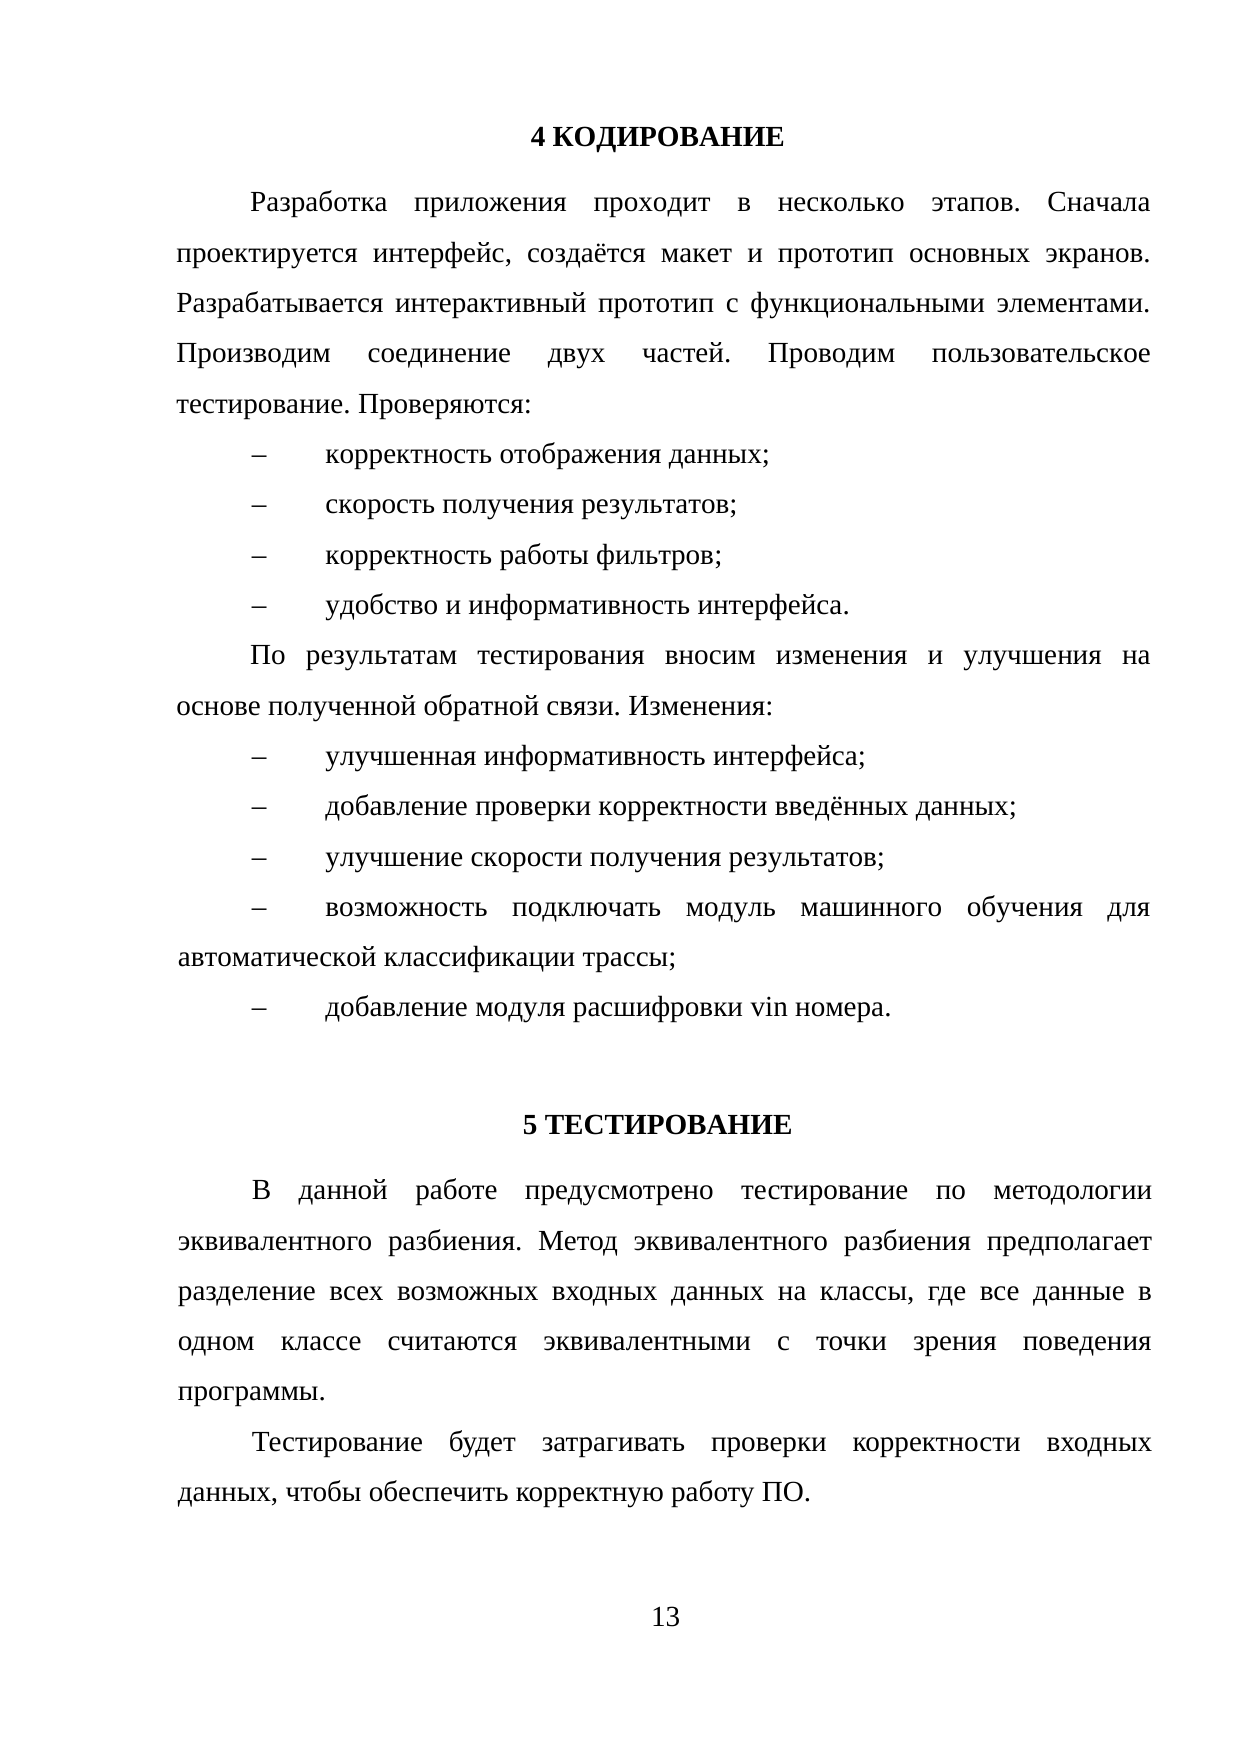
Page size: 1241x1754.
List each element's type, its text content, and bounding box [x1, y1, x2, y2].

list возможность подключать модуль машинного обучения для автоматической классификации трассы; [178, 889, 1151, 973]
text Тестирование будет затрагивать проверки корректности входных данных, чтобы обеспечить корректную работу ПО. [178, 1424, 1153, 1508]
list улучшенная информативность интерфейса; [178, 738, 1151, 772]
text Разработка приложения проходит в несколько этапов. Сначала проектируется интерфейс, создаётся макет и прототип основных экранов. Разрабатывается интерактивный прототип с функциональными элементами. Производим соединение двух частей. Проводим пользовательское тестирование. Проверяются: [176, 184, 1151, 419]
subtitle ТЕСТИРОВАНИЕ [178, 1107, 1137, 1141]
text В данной работе предусмотрено тестирование по методологии эквивалентного разбиения. Метод эквивалентного разбиения предполагает разделение всех возможных входных данных на классы, где все данные в одном классе считаются эквивалентными с точки зрения поведения программы. [178, 1172, 1153, 1407]
list улучшение скорости получения результатов; [178, 839, 1151, 872]
list добавление проверки корректности введённых данных; [178, 788, 1151, 822]
list добавление модуля расшифровки vin номера. [178, 989, 1151, 1023]
list корректность отображения данных; [178, 436, 1151, 470]
subtitle КОДИРОВАНИЕ [178, 119, 1138, 153]
list скорость получения результатов; [178, 486, 1151, 520]
text По результатам тестирования вносим изменения и улучшения на основе полученной обратной связи. Изменения: [176, 637, 1151, 721]
list удобство и информативность интерфейса. [178, 587, 1151, 621]
list корректность работы фильтров; [178, 537, 1151, 570]
